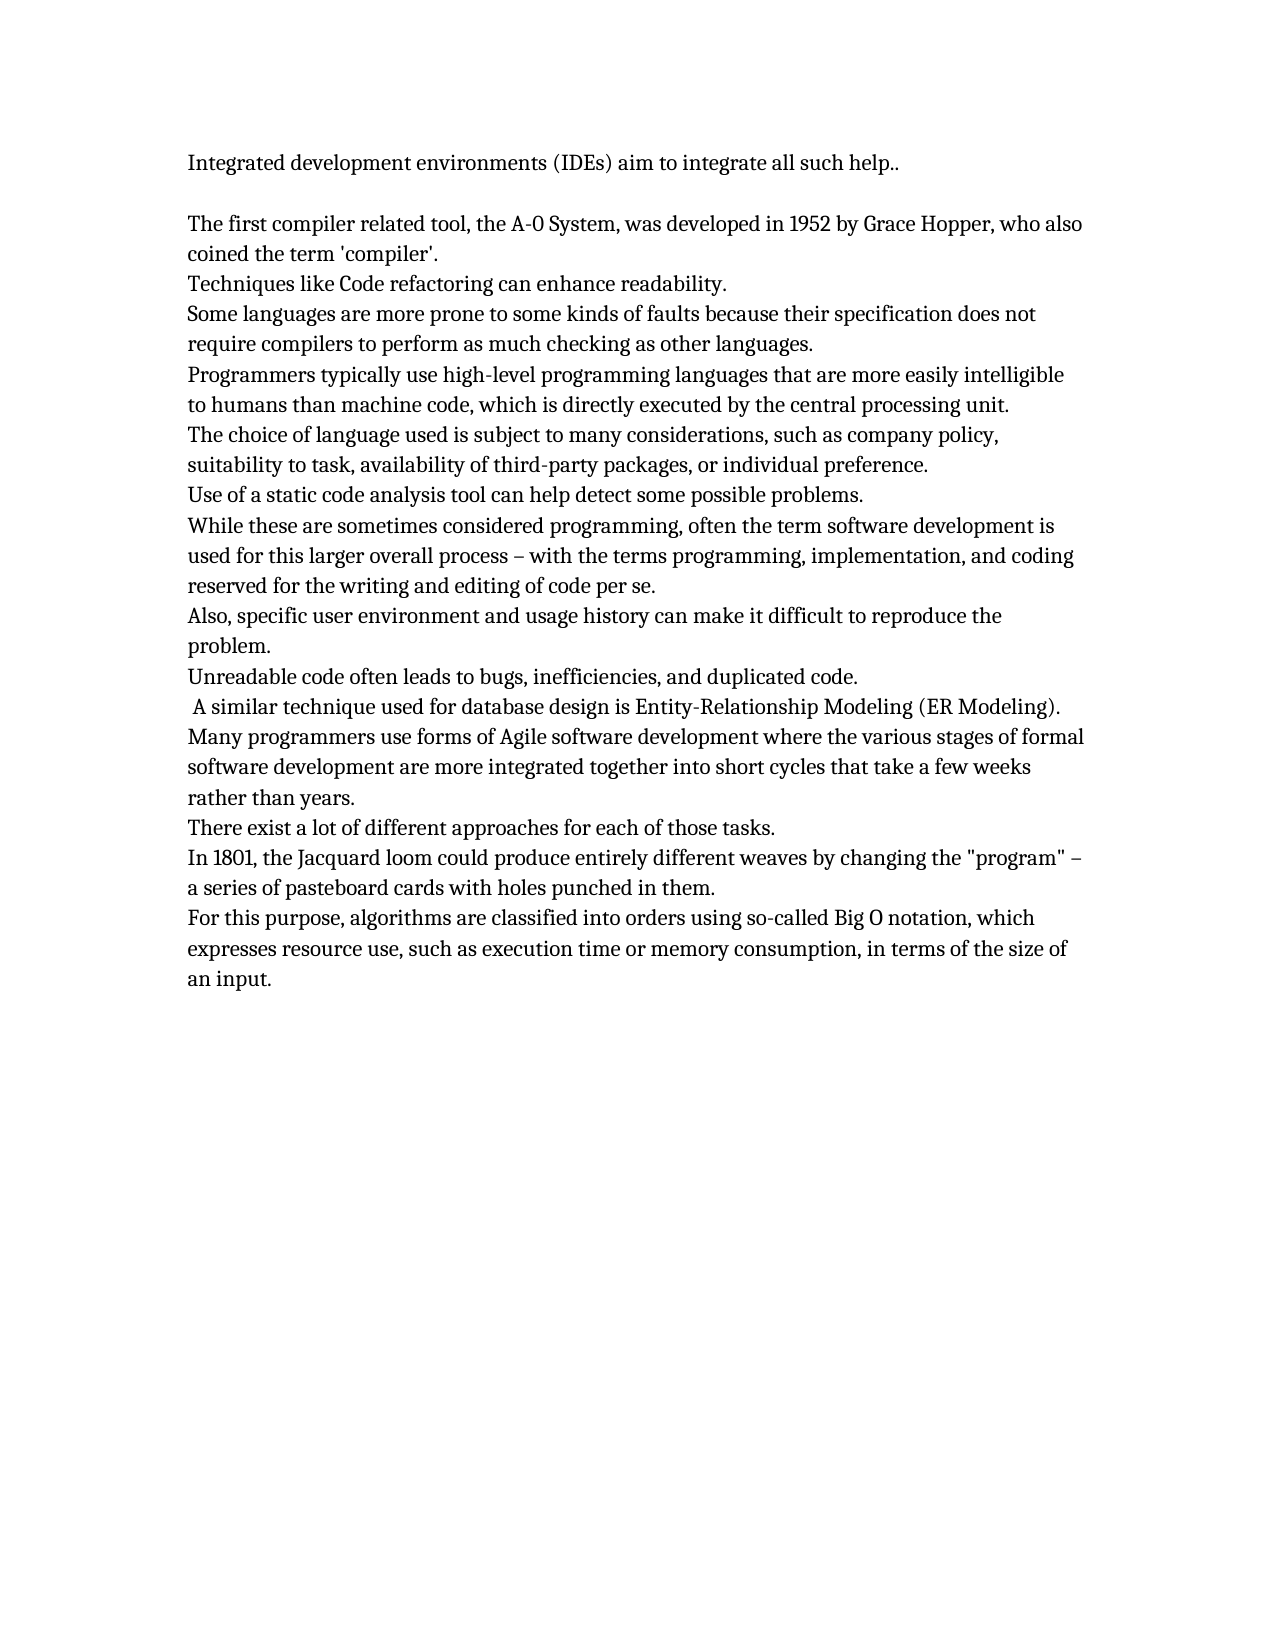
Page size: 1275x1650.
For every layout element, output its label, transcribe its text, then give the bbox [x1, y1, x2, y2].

text Integrated development environments (IDEs) aim to integrate all such help.. The first compiler related tool, the A-0 System, was developed in 1952 by Grace Hopper, who also coined the term 'compiler'. Techniques like Code refactoring can enhance readability. Some languages are more prone to some kinds of faults because their specification does not require compilers to perform as much checking as other languages. Programmers typically use high-level programming languages that are more easily intelligible to humans than machine code, which is directly executed by the central processing unit. The choice of language used is subject to many considerations, such as company policy, suitability to task, availability of third-party packages, or individual preference. Use of a static code analysis tool can help detect some possible problems. While these are sometimes considered programming, often the term software development is used for this larger overall process – with the terms programming, implementation, and coding reserved for the writing and editing of code per se. Also, specific user environment and usage history can make it difficult to reproduce the problem. Unreadable code often leads to bugs, inefficiencies, and duplicated code. A similar technique used for database design is Entity-Relationship Modeling (ER Modeling). Many programmers use forms of Agile software development where the various stages of formal software development are more integrated together into short cycles that take a few weeks rather than years. There exist a lot of different approaches for each of those tasks. In 1801, the Jacquard loom could produce entirely different weaves by changing the "program" – a series of pasteboard cards with holes punched in them. For this purpose, algorithms are classified into orders using so-called Big O notation, which expresses resource use, such as execution time or memory consumption, in terms of the size of an input. [187, 150, 1087, 992]
